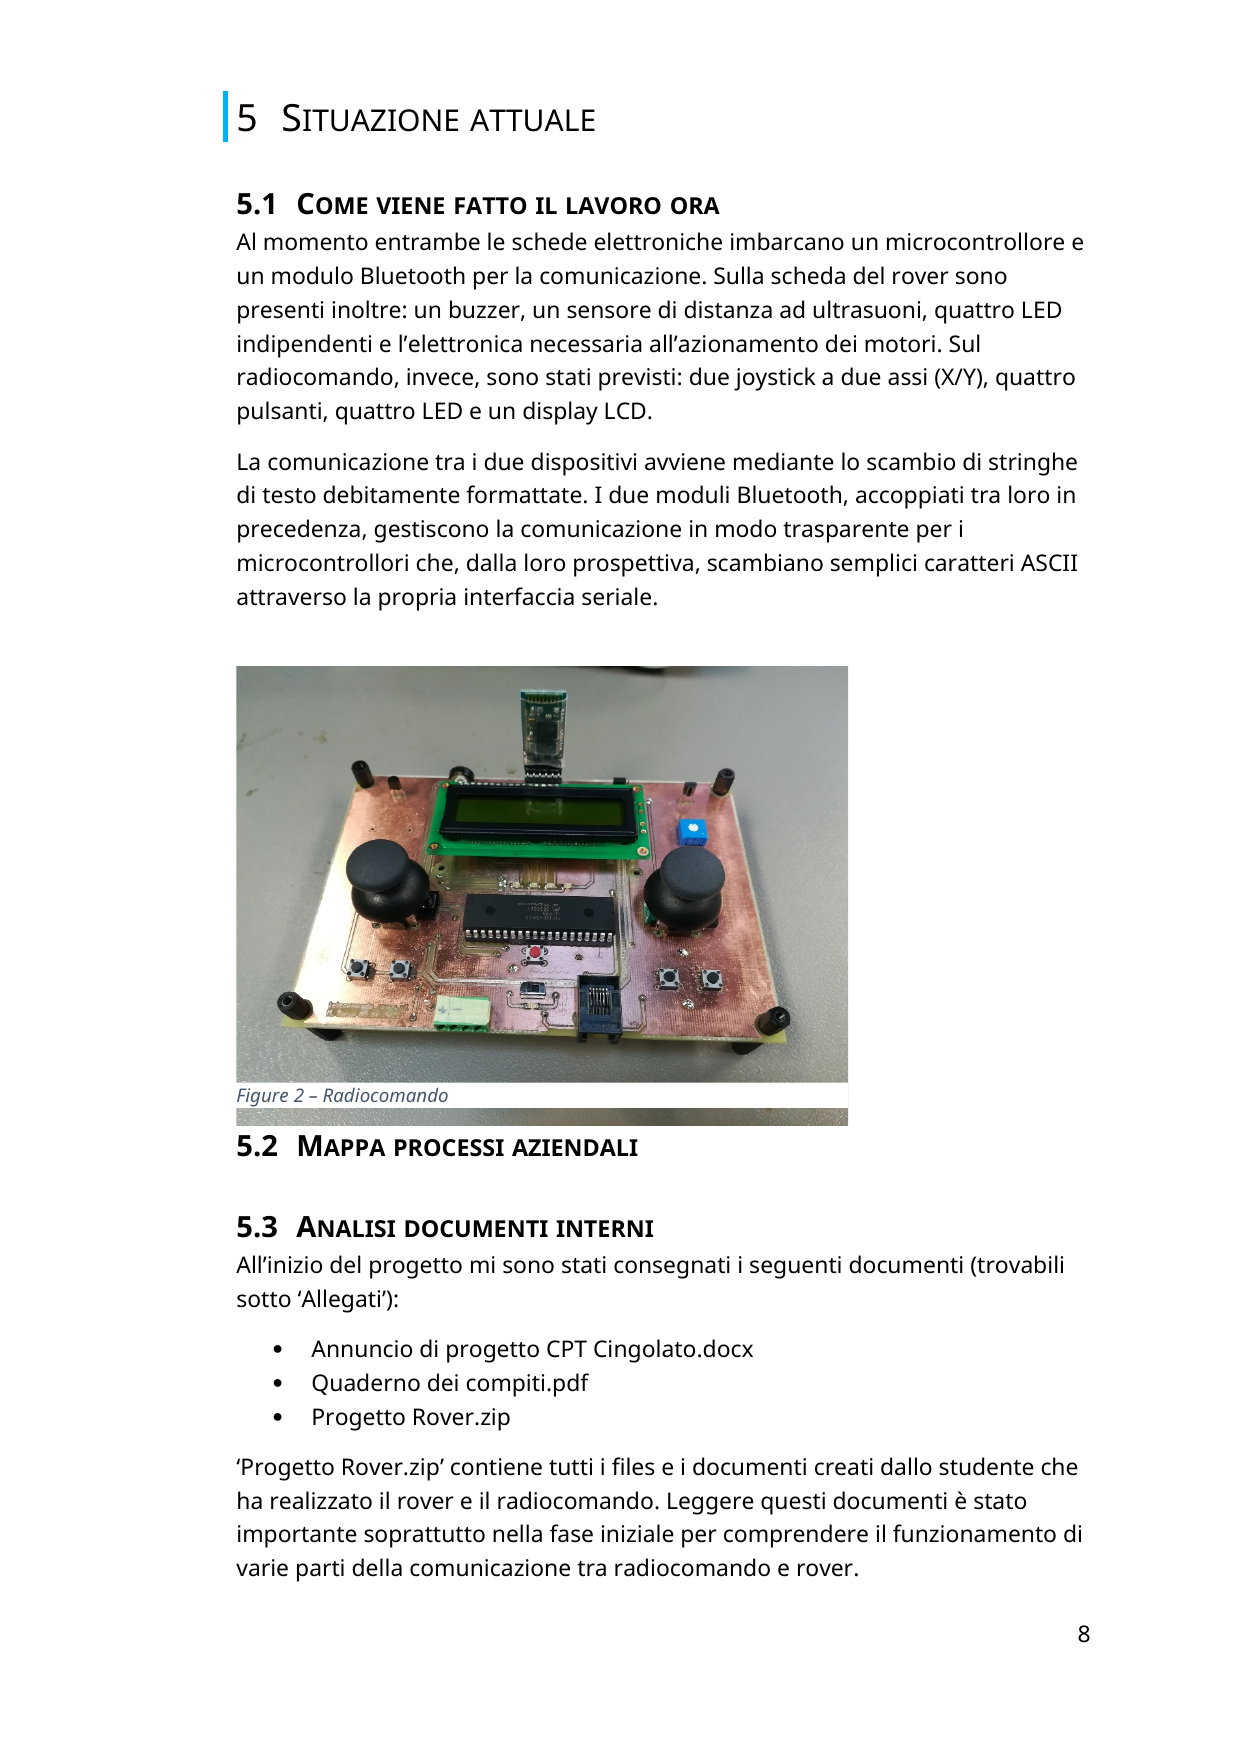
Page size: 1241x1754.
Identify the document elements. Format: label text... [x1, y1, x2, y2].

subtitle Come viene fatto il lavoro ora [236, 183, 1090, 223]
list Quaderno dei compiti.pdf [274, 1367, 1090, 1398]
list Progetto Rover.zip [274, 1401, 1090, 1432]
picture [236, 666, 849, 1082]
subtitle Analisi documenti interni [236, 1206, 1090, 1246]
subtitle Situazione attuale [236, 91, 1090, 142]
text All’inizio del progetto mi sono stati consegnati i seguenti documenti (trovabili sotto ‘Allegati’): [236, 1249, 1090, 1314]
list Annuncio di progetto CPT Cingolato.docx [274, 1333, 1090, 1364]
picture [236, 1108, 849, 1126]
